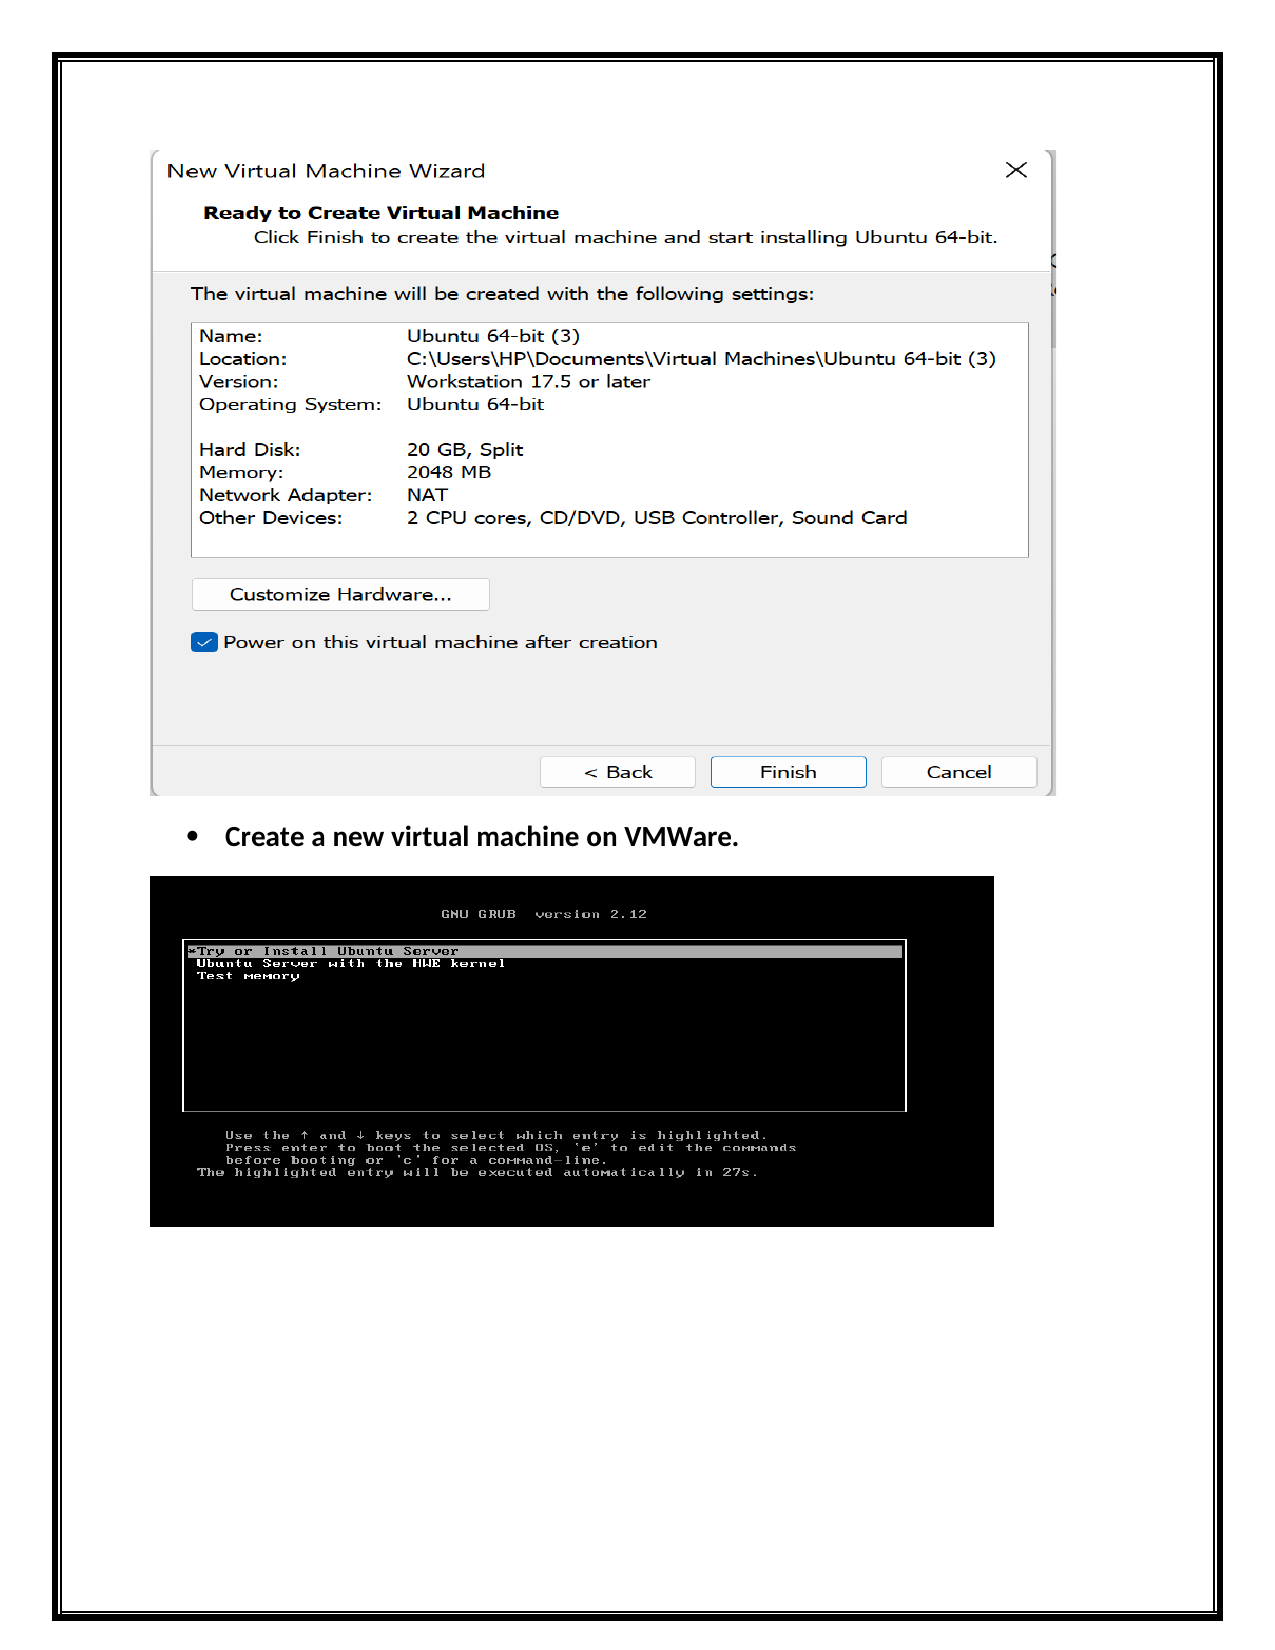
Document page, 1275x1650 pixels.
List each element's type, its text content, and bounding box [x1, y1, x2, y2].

list Create a new virtual machine on VMWare. [187, 818, 1125, 854]
picture [150, 150, 1057, 796]
picture [150, 876, 994, 1227]
